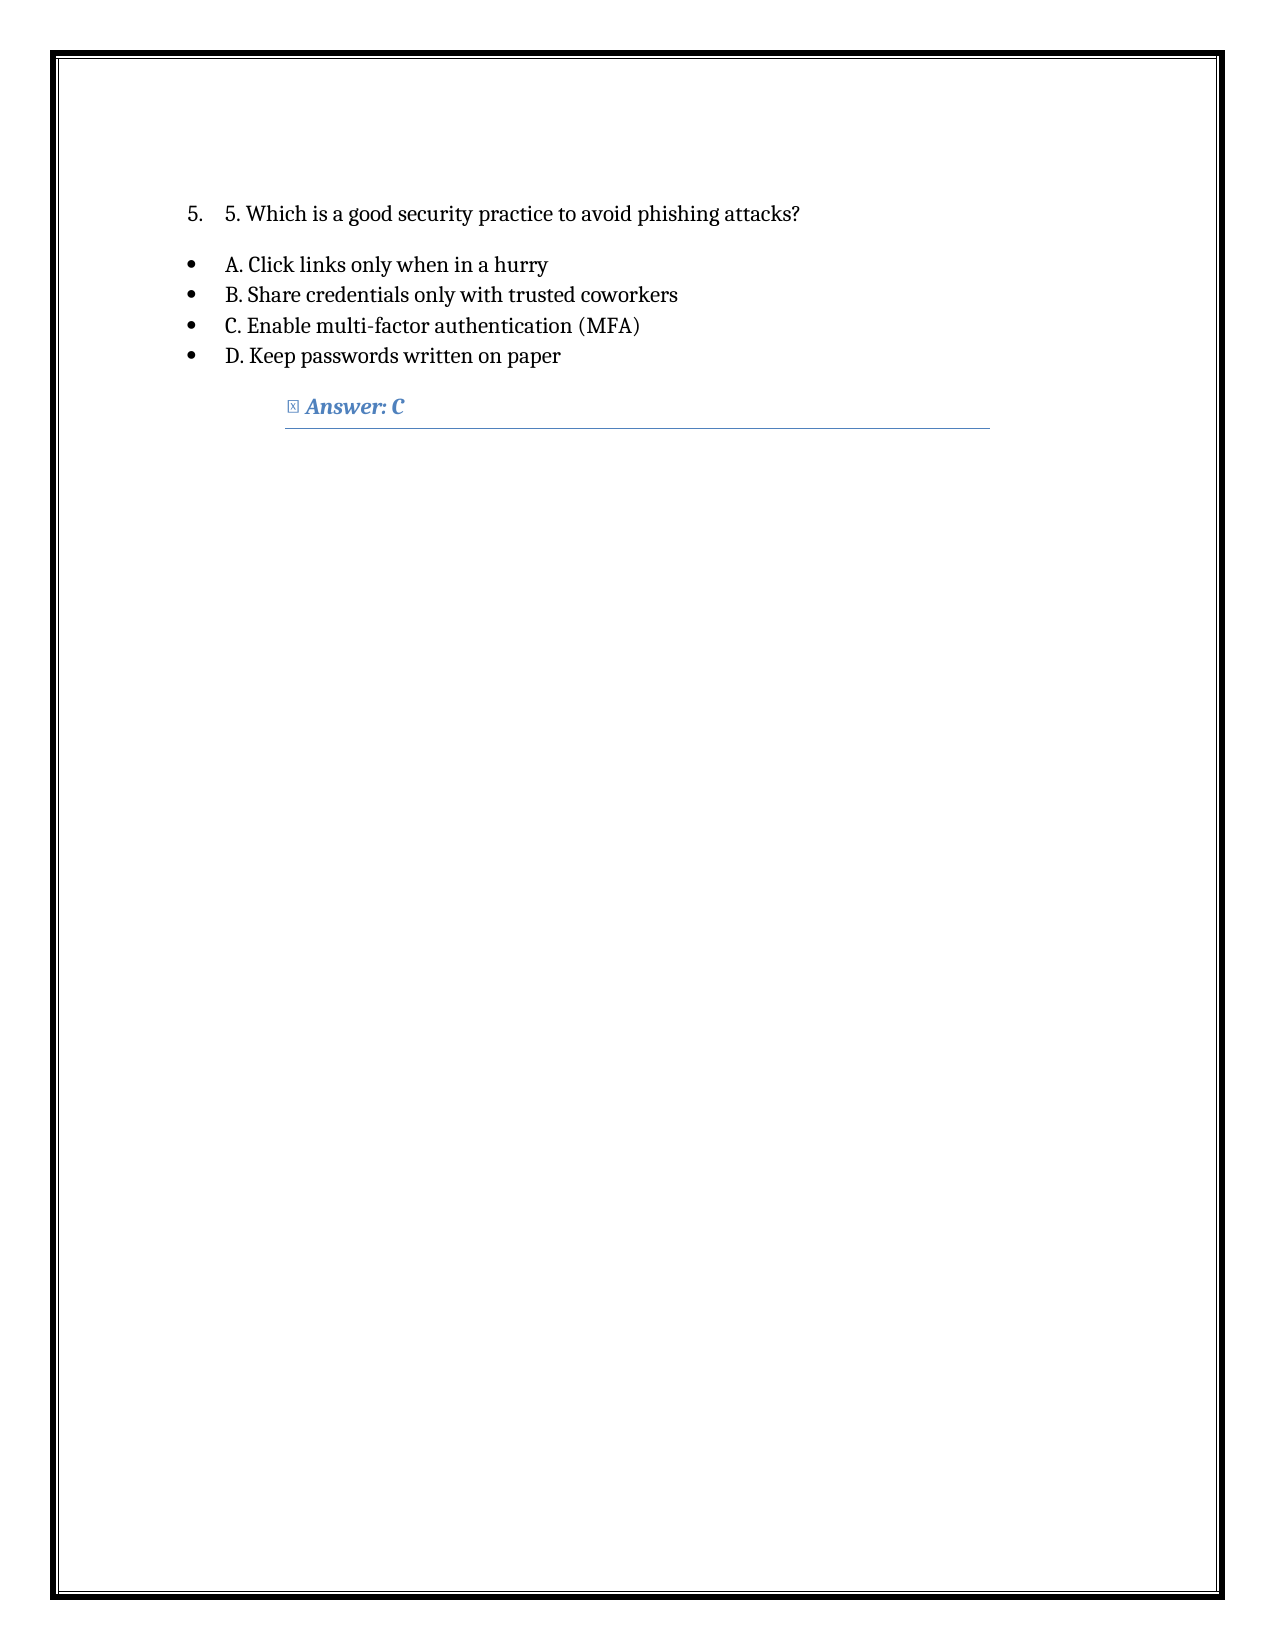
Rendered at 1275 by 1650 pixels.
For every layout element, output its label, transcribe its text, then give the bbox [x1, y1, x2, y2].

list D. Keep passwords written on paper [187, 343, 1087, 369]
text ✅ Answer: C [285, 394, 990, 428]
list 5. Which is a good security practice to avoid phishing attacks? [187, 201, 1087, 227]
list A. Click links only when in a hurry [187, 252, 1087, 278]
list C. Enable multi-factor authentication (MFA) [187, 312, 1087, 339]
list B. Share credentials only with trusted coworkers [187, 282, 1087, 309]
